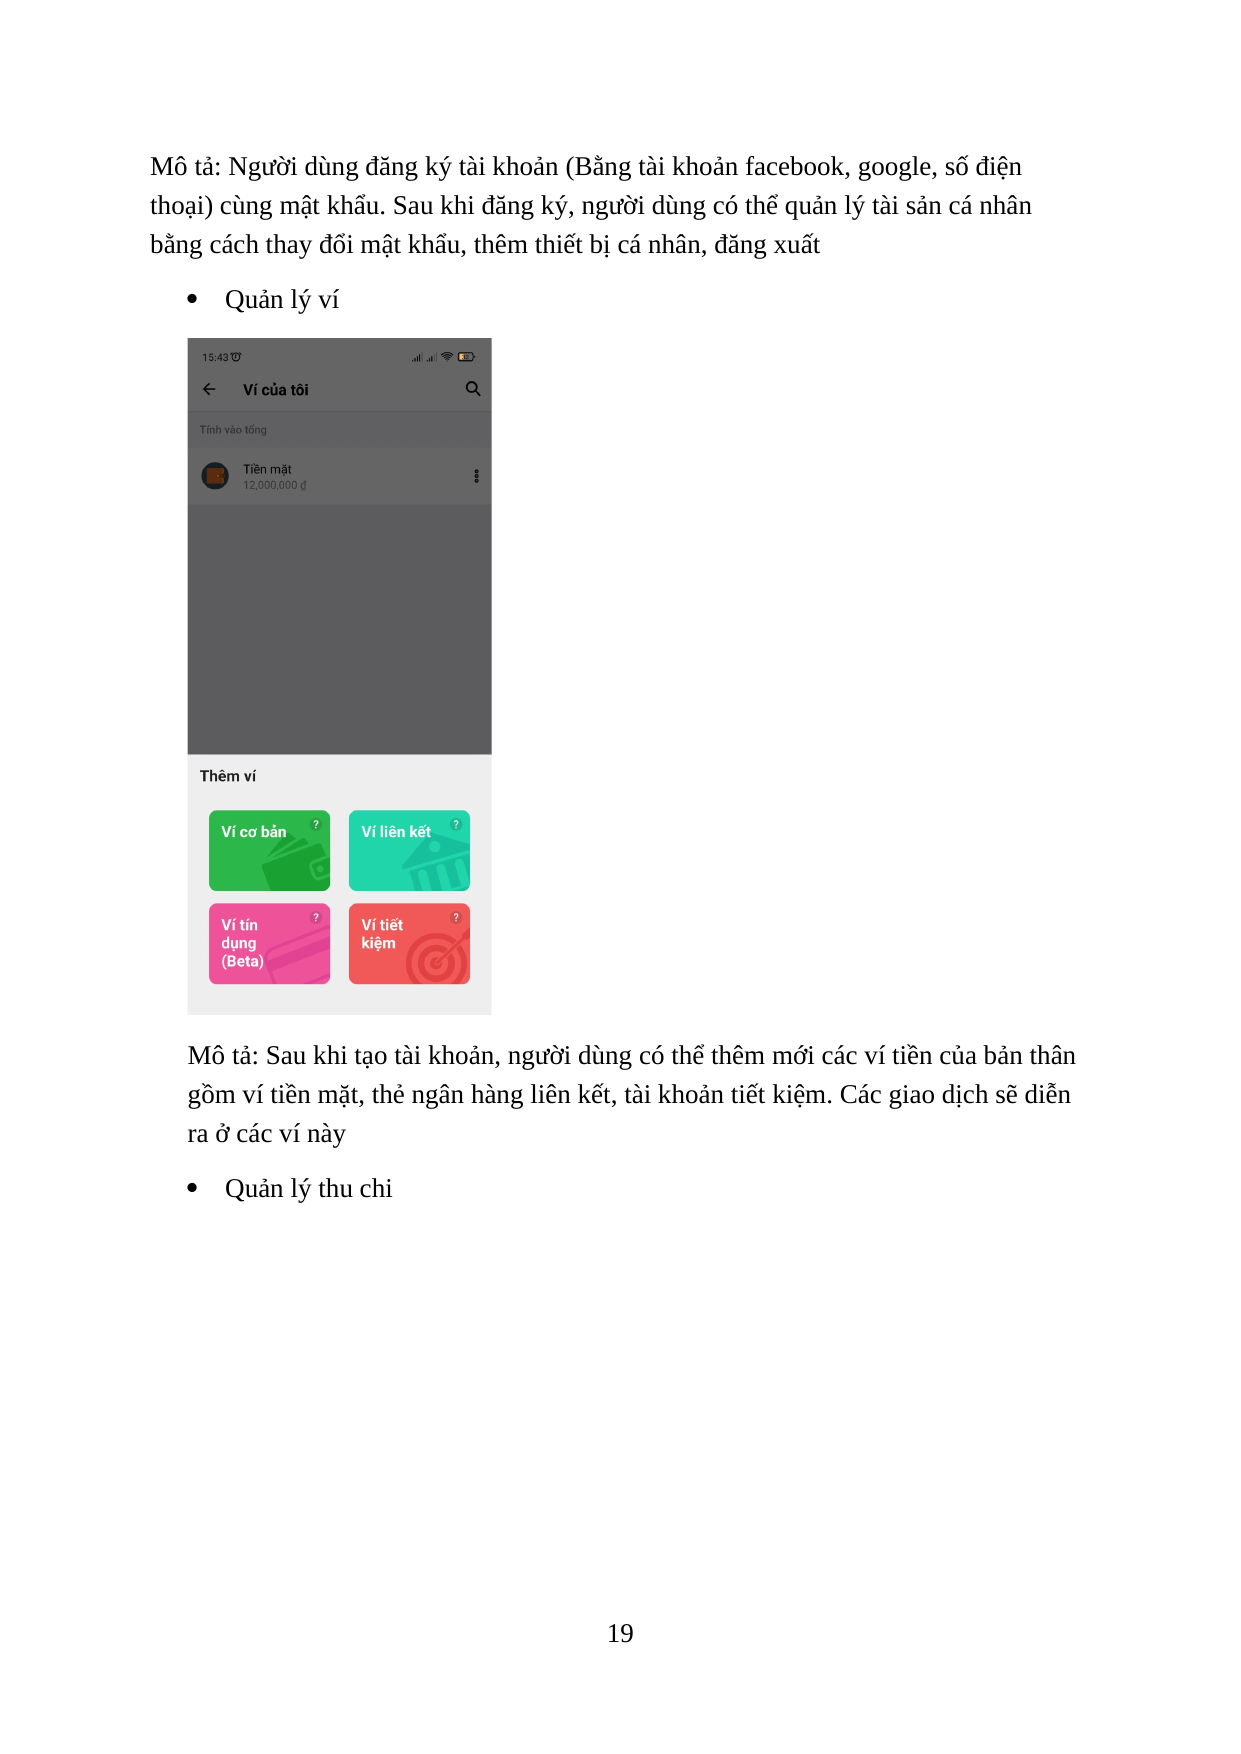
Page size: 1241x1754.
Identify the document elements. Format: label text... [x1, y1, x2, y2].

list Quản lý ví [187, 283, 1090, 314]
text Mô tả: Người dùng đăng ký tài khoản (Bằng tài khoản facebook, google, số điện thoại) cùng mật khẩu. Sau khi đăng ký, người dùng có thể quản lý tài sản cá nhân bằng cách thay đổi mật khẩu, thêm thiết bị cá nhân, đăng xuất [150, 150, 1090, 259]
list Quản lý thu chi [187, 1172, 1090, 1203]
text Mô tả: Sau khi tạo tài khoản, người dùng có thể thêm mới các ví tiền của bản thân gồm ví tiền mặt, thẻ ngân hàng liên kết, tài khoản tiết kiệm. Các giao dịch sẽ diễn ra ở các ví này [187, 1039, 1090, 1148]
picture [187, 338, 492, 1015]
